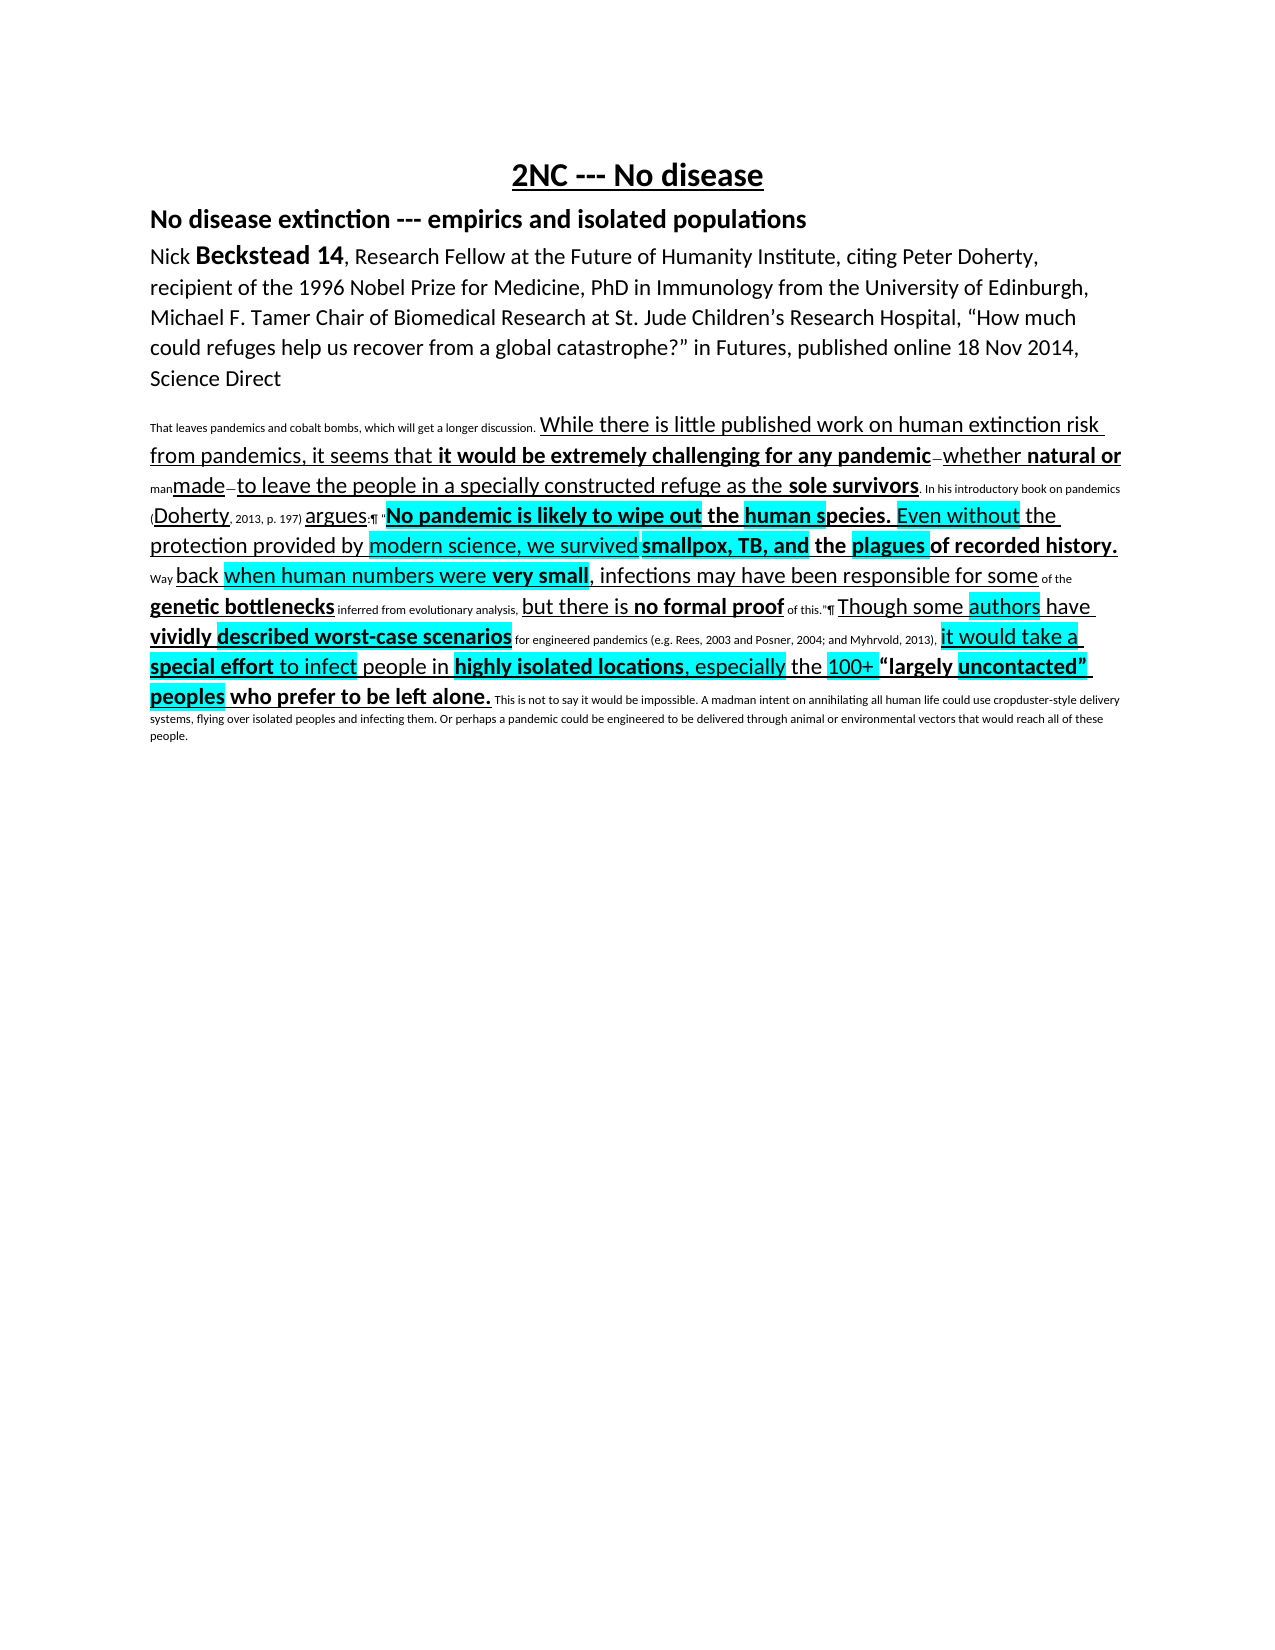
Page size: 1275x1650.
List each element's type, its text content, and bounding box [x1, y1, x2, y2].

subtitle No disease extinction --- empirics and isolated populations [150, 202, 1125, 235]
subtitle 2NC --- No disease [150, 154, 1125, 195]
text Nick Beckstead 14, Research Fellow at the Future of Humanity Institute, citing Peter Doherty, recipient of the 1996 Nobel Prize for Medicine, PhD in Immunology from the University of Edinburgh, Michael F. Tamer Chair of Biomedical Research at St. Jude Children’s Research Hospital, “How much could refuges help us recover from a global catastrophe?” in Futures, published online 18 Nov 2014, Science Direct [150, 238, 1125, 392]
text That leaves pandemics and cobalt bombs, which will get a longer discussion. While there is little published work on human extinction risk from pandemics, it seems that it would be extremely challenging for any pandemic—whether natural or manmade—to leave the people in a specially constructed refuge as the sole survivors. In his introductory book on pandemics (Doherty, 2013, p. 197) argues:¶ “No pandemic is likely to wipe out the human species. Even without the protection provided by modern science, we survived smallpox, TB, and the plagues of recorded history. Way back when human numbers were very small, infections may have been responsible for some of the genetic bottlenecks inferred from evolutionary analysis, but there is no formal proof of this.”¶ Though some authors have vividly described worst-case scenarios for engineered pandemics (e.g. Rees, 2003 and Posner, 2004; and Myhrvold, 2013), it would take a special effort to infect people in highly isolated locations, especially the 100+ “largely uncontacted” peoples who prefer to be left alone. This is not to say it would be impossible. A madman intent on annihilating all human life could use cropduster-style delivery systems, flying over isolated peoples and infecting them. Or perhaps a pandemic could be engineered to be delivered through animal or environmental vectors that would reach all of these people. [150, 411, 1125, 743]
